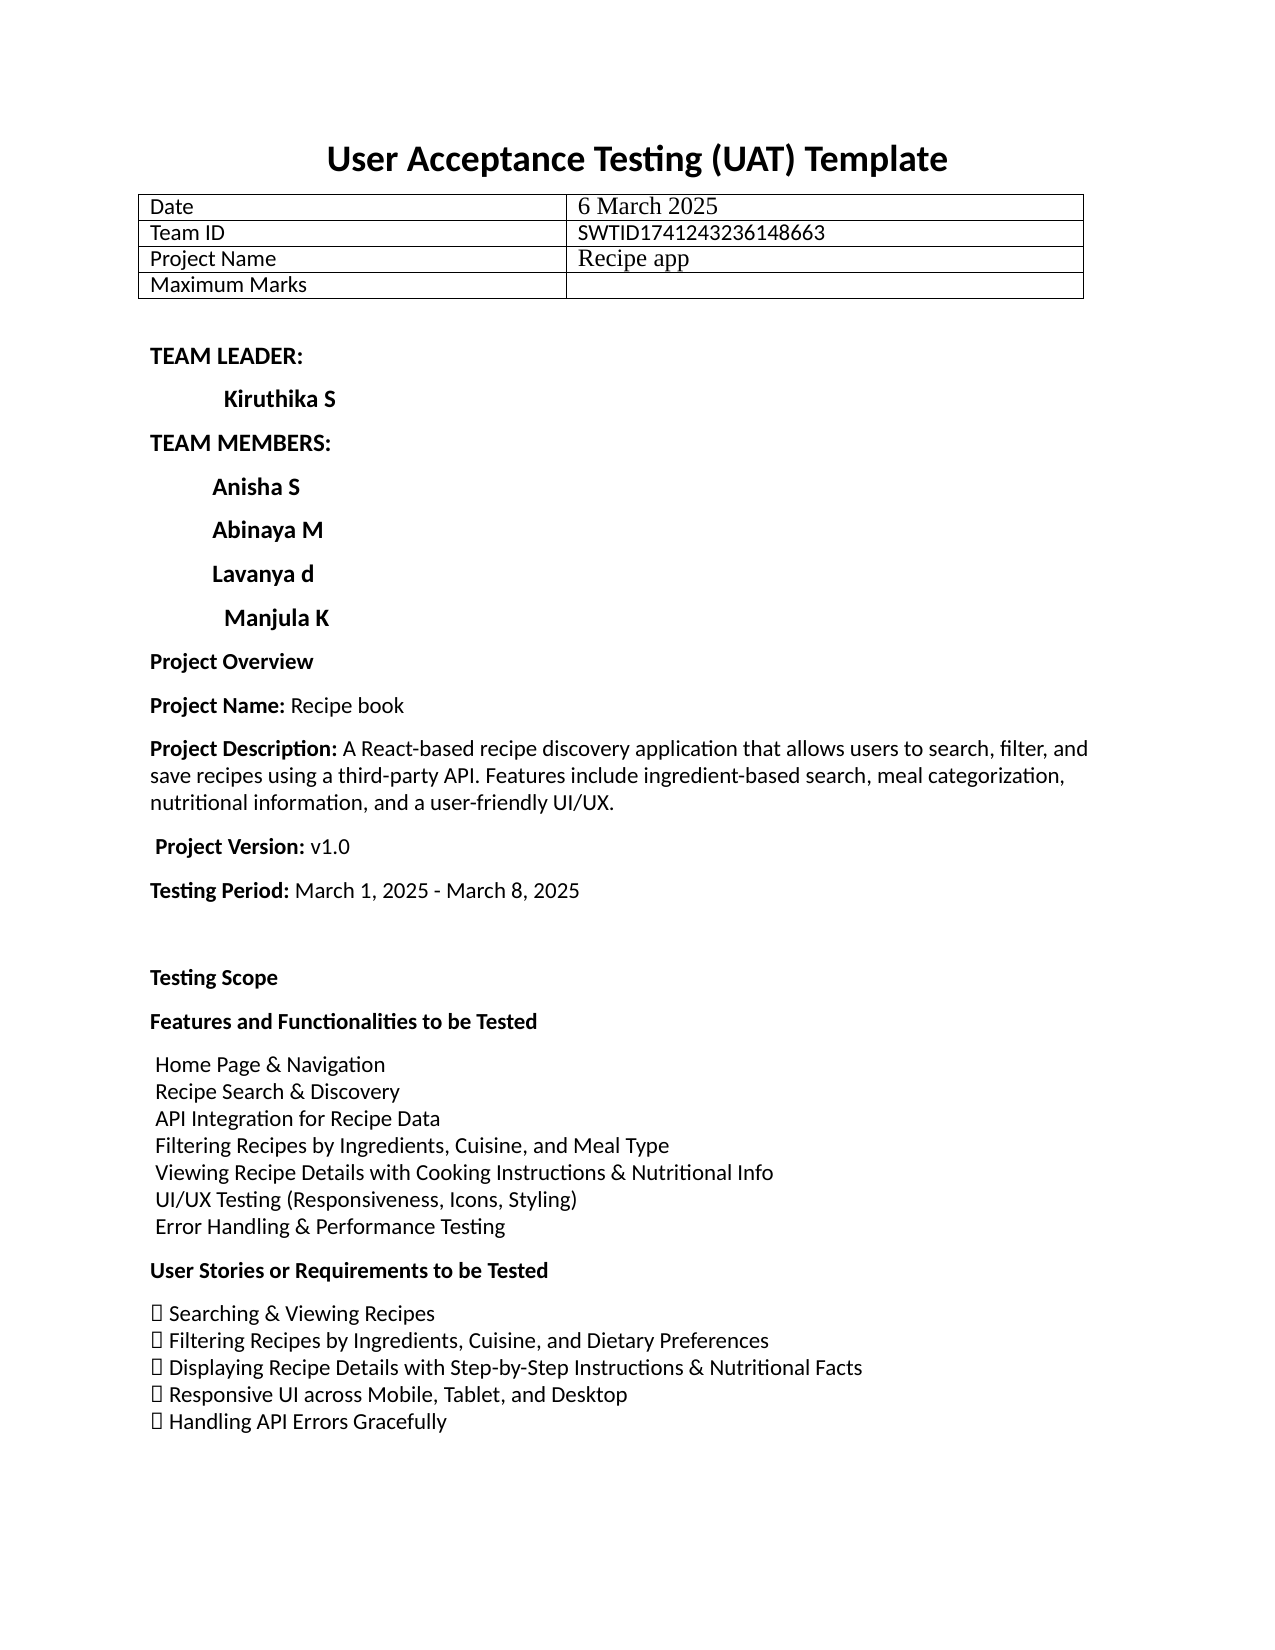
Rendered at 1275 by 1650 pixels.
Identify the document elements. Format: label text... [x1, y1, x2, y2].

table_cell SWTID1741243236148663 [567, 221, 1083, 246]
table_header 6 March 2025 [567, 195, 1083, 220]
table_cell Maximum Marks [139, 273, 566, 298]
text Lavanya d [150, 561, 1125, 588]
table_cell Project Name [139, 247, 566, 272]
text Testing Scope [150, 964, 1125, 991]
text Project Description: A React-based recipe discovery application that allows users to search, filter, and save recipes using a third-party API. Features include ingredient-based search, meal categorization, nutritional information, and a user-friendly UI/UX. [150, 735, 1125, 816]
table_header Date [139, 195, 566, 220]
text TEAM MEMBERS: [150, 430, 1125, 457]
text Manjula K [150, 604, 1125, 631]
text User Acceptance Testing (UAT) Template [789, 150, 1125, 177]
text Project Name: Recipe book [150, 692, 1125, 719]
text Home Page & Navigation Recipe Search & Discovery API Integration for Recipe Data Filtering Recipes by Ingredients, Cuisine, and Meal Type Viewing Recipe Details with Cooking Instructions & Nutritional Info UI/UX Testing (Responsiveness, Icons, Styling) Error Handling & Performance Testing [150, 1051, 1125, 1240]
text TEAM LEADER: [150, 342, 1125, 369]
text Anisha S [150, 473, 1125, 500]
text Project Version: v1.0 [150, 833, 1125, 860]
table_cell Team ID [139, 221, 566, 246]
text 📌 Searching & Viewing Recipes 📌 Filtering Recipes by Ingredients, Cuisine, and Dietary Preferences 📌 Displaying Recipe Details with Step-by-Step Instructions & Nutritional Facts 📌 Responsive UI across Mobile, Tablet, and Desktop 📌 Handling API Errors Gracefully [150, 1300, 1125, 1435]
text Project Overview [150, 648, 1125, 675]
text Testing Period: March 1, 2025 - March 8, 2025 [150, 877, 1125, 903]
table_cell Recipe app [567, 247, 1083, 272]
text Features and Functionalities to be Tested [150, 1007, 1125, 1034]
table_cell [567, 273, 1083, 298]
text Abinaya M [150, 517, 1125, 544]
text User Acceptance Testing (UAT) Template [150, 150, 789, 177]
text Kiruthika S [150, 386, 1125, 413]
text User Stories or Requirements to be Tested [150, 1257, 1125, 1284]
